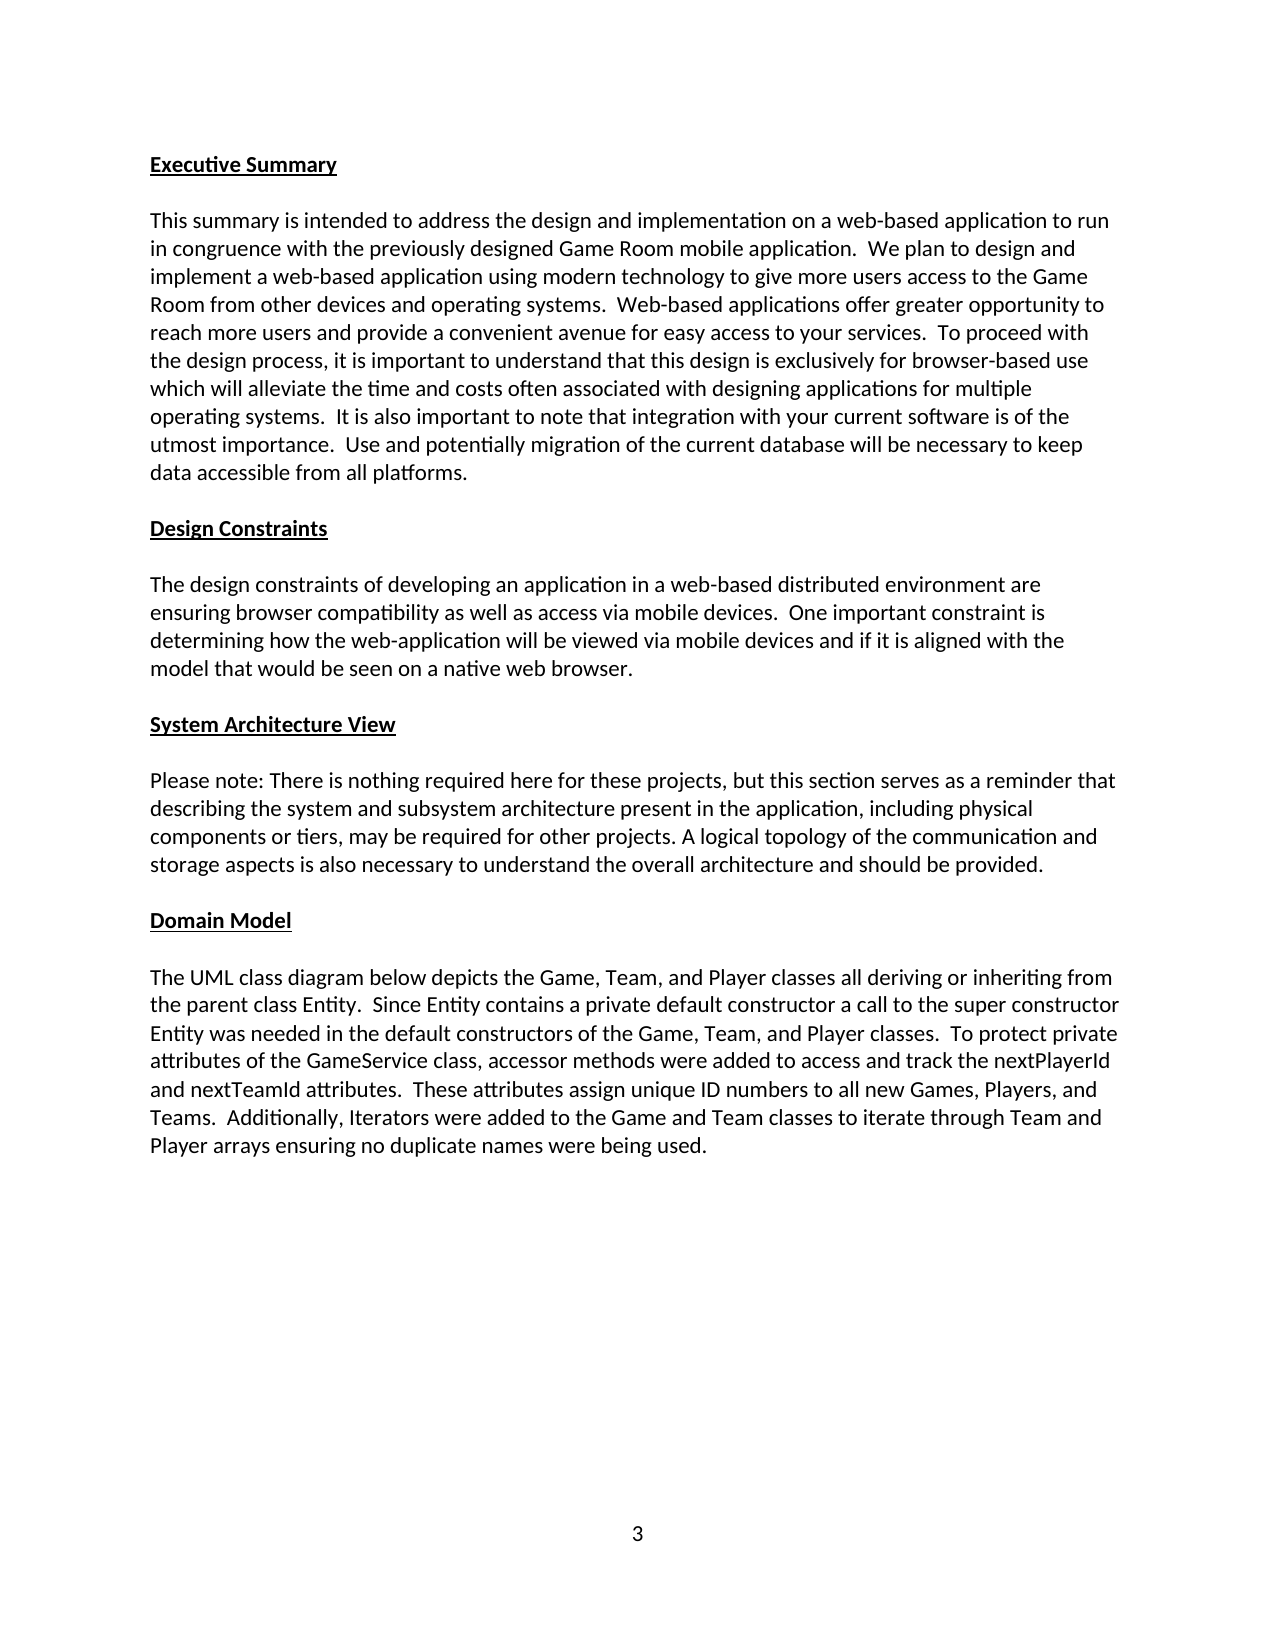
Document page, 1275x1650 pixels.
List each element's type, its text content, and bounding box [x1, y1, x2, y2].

subtitle System Architecture View [150, 710, 1125, 738]
text Please note: There is nothing required here for these projects, but this section serves as a reminder that describing the system and subsystem architecture present in the application, including physical components or tiers, may be required for other projects. A logical topology of the communication and storage aspects is also necessary to understand the overall architecture and should be provided. [150, 766, 1125, 878]
subtitle Domain Model [150, 907, 1125, 934]
subtitle Design Constraints [150, 514, 1125, 542]
subtitle Executive Summary [150, 150, 1125, 178]
text The design constraints of developing an application in a web-based distributed environment are ensuring browser compatibility as well as access via mobile devices. One important constraint is determining how the web-application will be viewed via mobile devices and if it is aligned with the model that would be seen on a native web browser. [150, 570, 1125, 682]
text This summary is intended to address the design and implementation on a web-based application to run in congruence with the previously designed Game Room mobile application. We plan to design and implement a web-based application using modern technology to give more users access to the Game Room from other devices and operating systems. Web-based applications offer greater opportunity to reach more users and provide a convenient avenue for easy access to your services. To proceed with the design process, it is important to understand that this design is exclusively for browser-based use which will alleviate the time and costs often associated with designing applications for multiple operating systems. It is also important to note that integration with your current software is of the utmost importance. Use and potentially migration of the current database will be necessary to keep data accessible from all platforms. [150, 206, 1125, 486]
text The UML class diagram below depicts the Game, Team, and Player classes all deriving or inheriting from the parent class Entity. Since Entity contains a private default constructor a call to the super constructor Entity was needed in the default constructors of the Game, Team, and Player classes. To protect private attributes of the GameService class, accessor methods were added to access and track the nextPlayerId and nextTeamId attributes. These attributes assign unique ID numbers to all new Games, Players, and Teams. Additionally, Iterators were added to the Game and Team classes to iterate through Team and Player arrays ensuring no duplicate names were being used. [150, 963, 1125, 1159]
